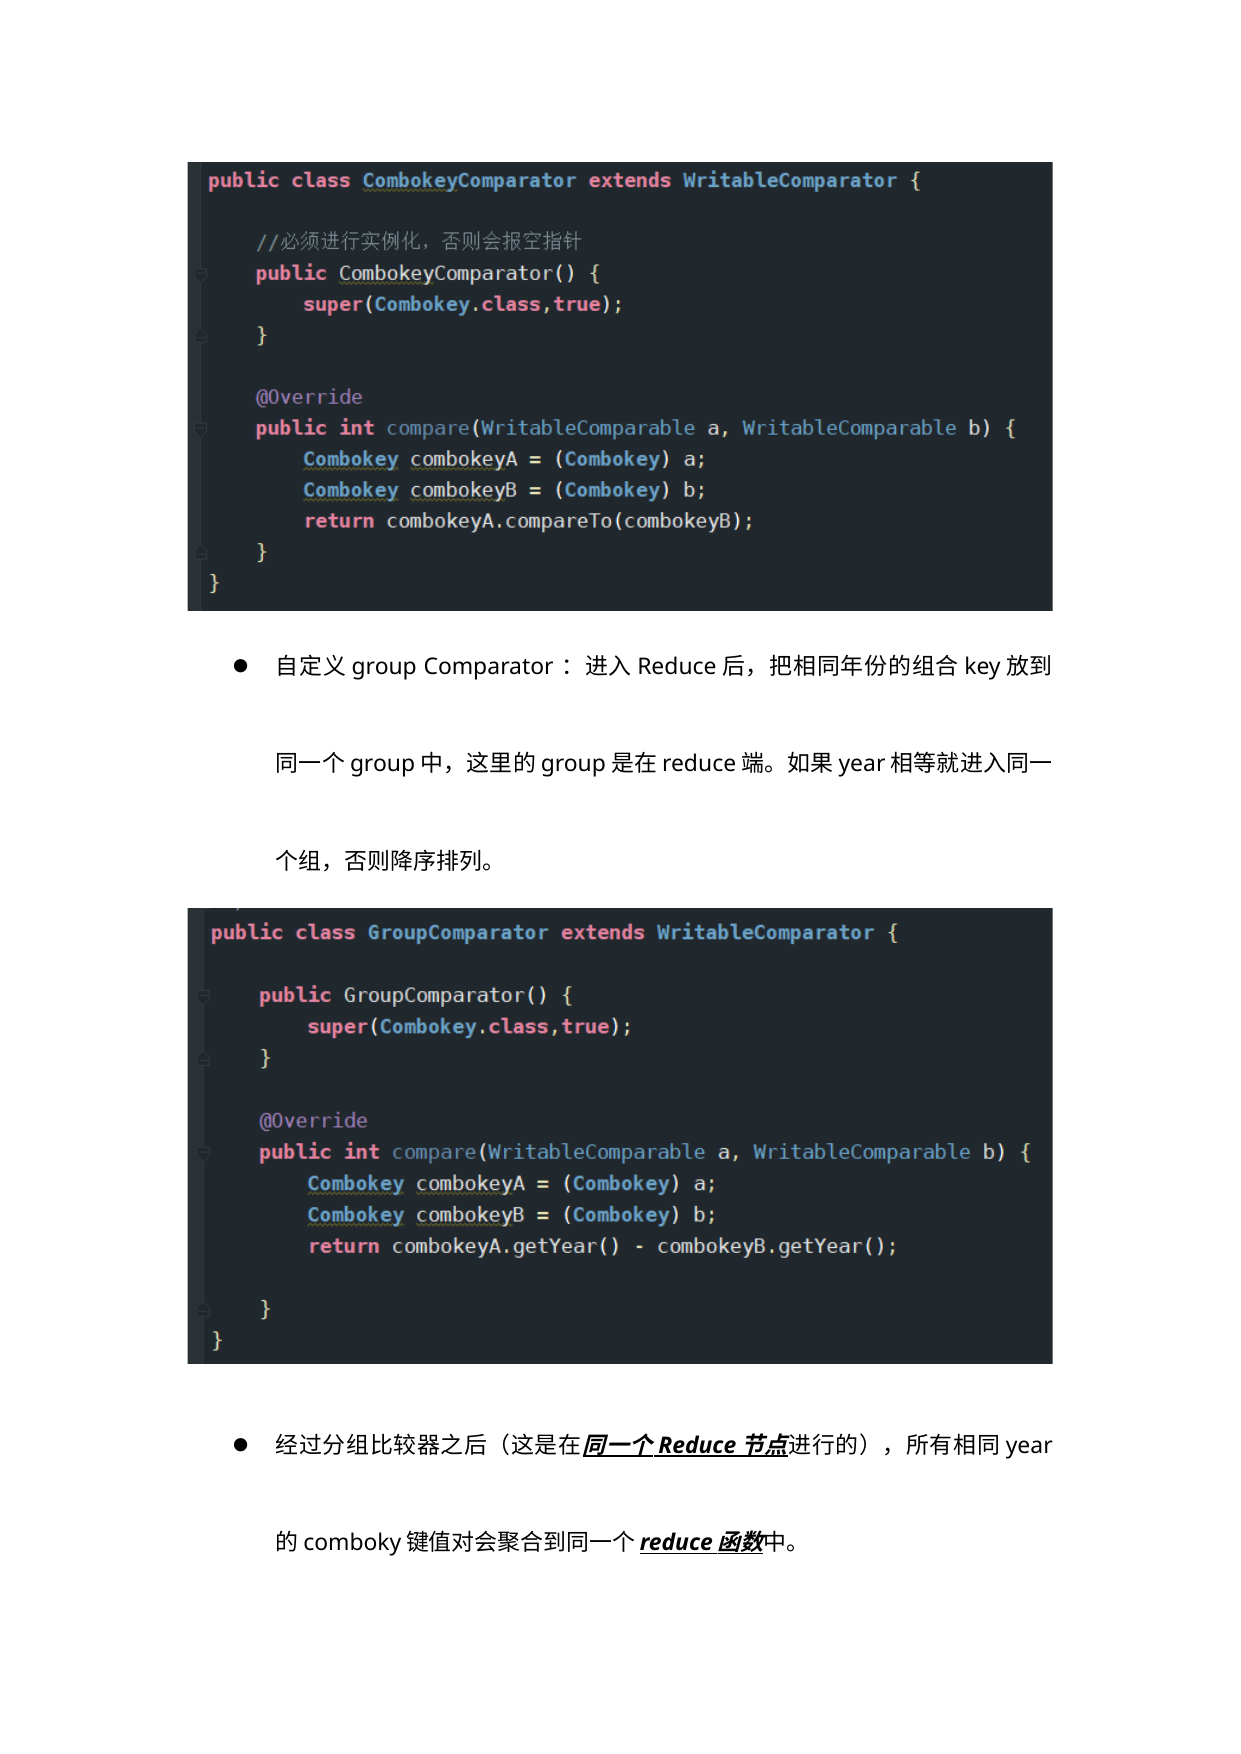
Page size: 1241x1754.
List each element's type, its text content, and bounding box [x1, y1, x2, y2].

picture [187, 162, 1053, 611]
list 自定义group Comparator ：进入Reduce后，把相同年份的组合key放到同一个group中，这里的group是在reduce端。如果year相等就进入同一个组，否则降序排列。 [232, 632, 1053, 892]
list 经过分组比较器之后（这是在同一个Reduce节点进行的），所有相同year的comboky键值对会聚合到同一个reduce函数中。 [232, 1411, 1053, 1573]
picture [187, 908, 1053, 1364]
